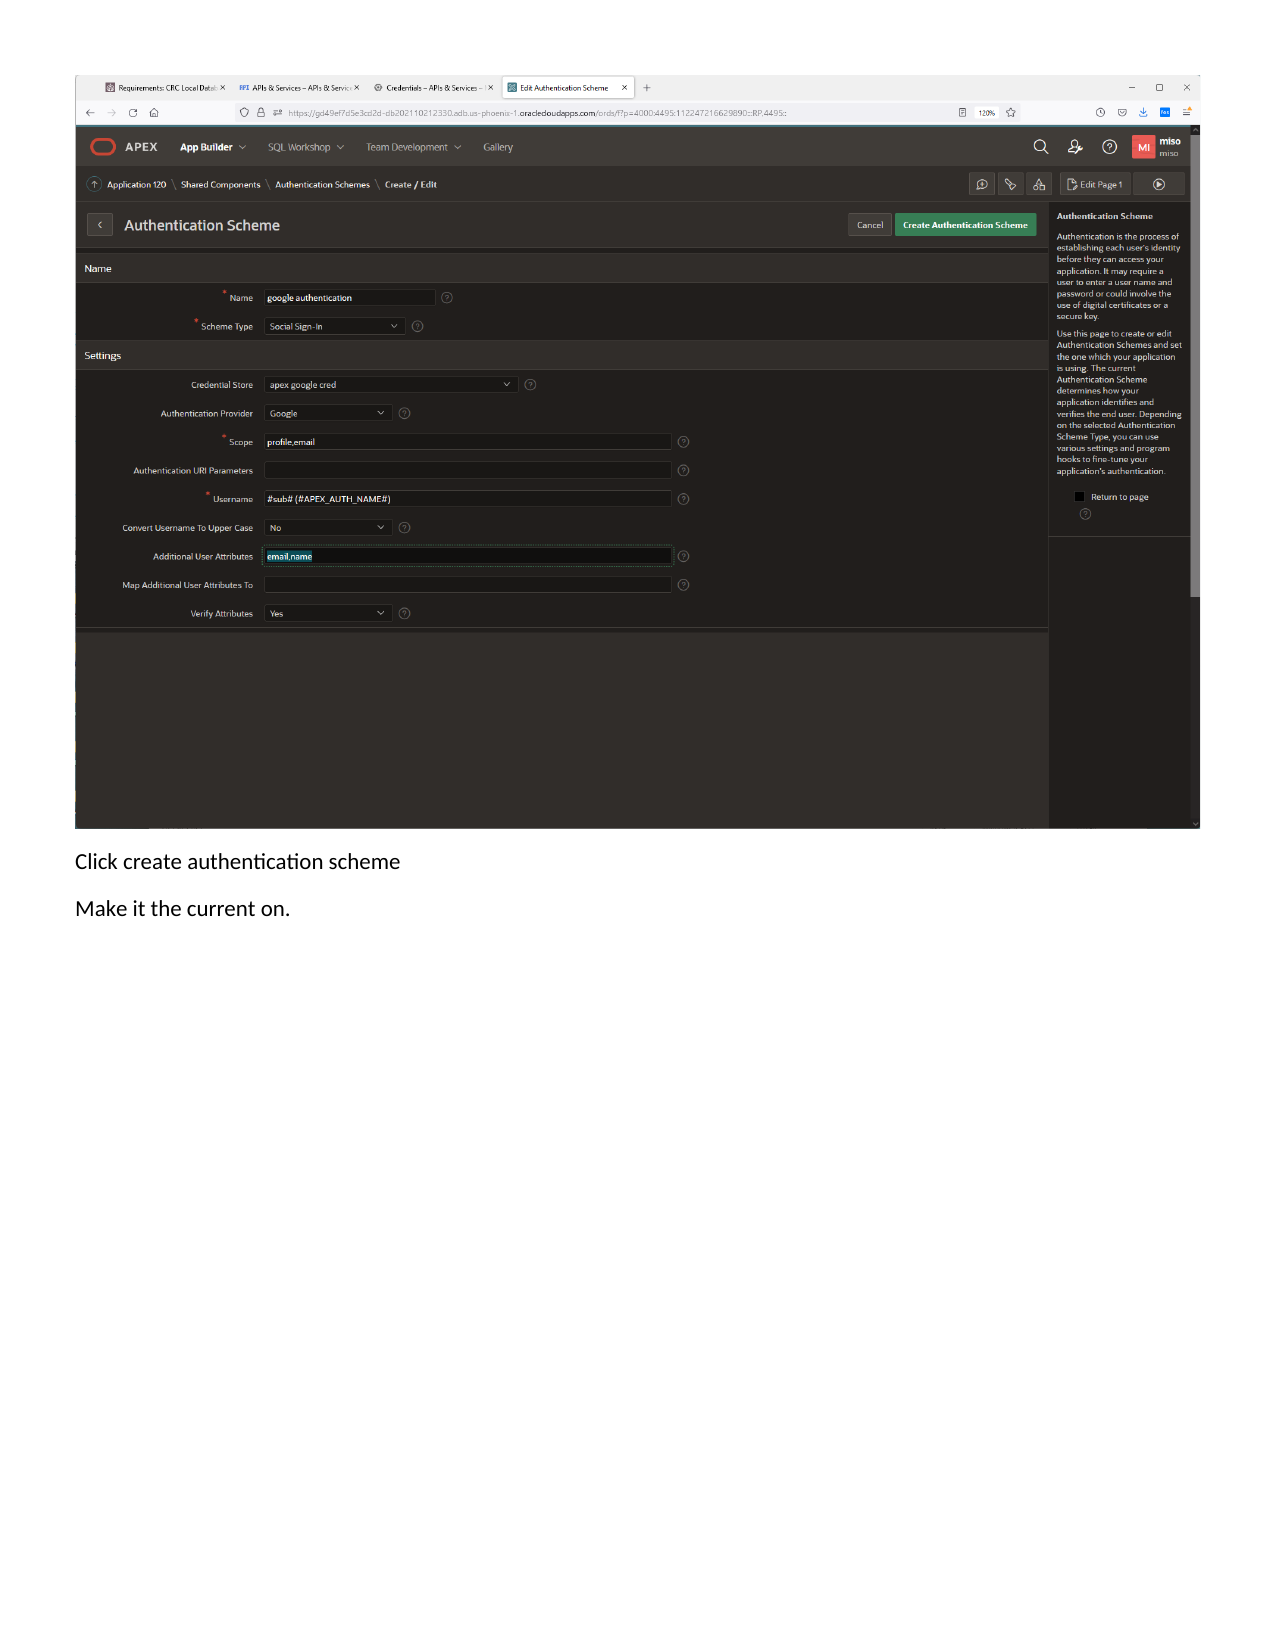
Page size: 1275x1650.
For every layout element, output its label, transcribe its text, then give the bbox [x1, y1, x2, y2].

text Make it the current on. [75, 894, 1200, 922]
text Click create authentication scheme [75, 847, 1200, 875]
picture [75, 75, 1200, 829]
